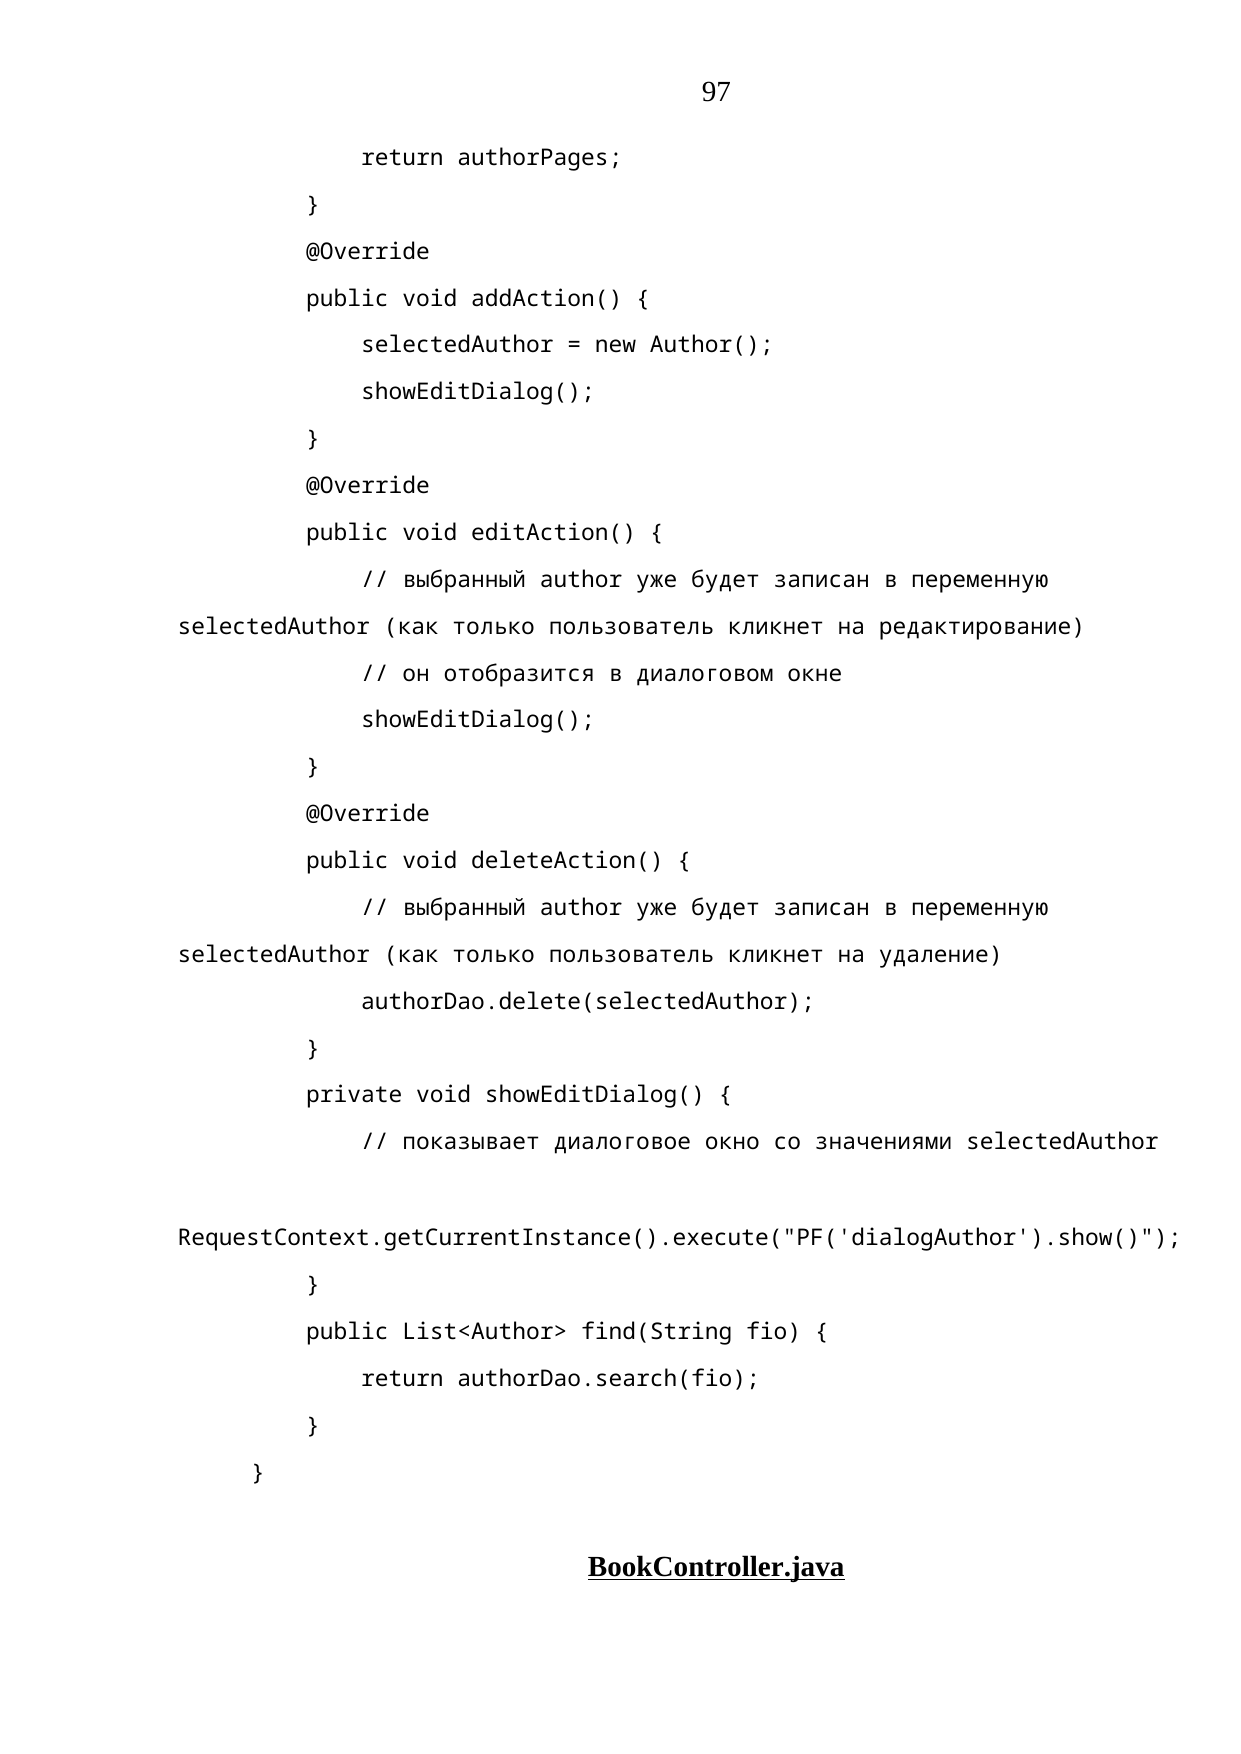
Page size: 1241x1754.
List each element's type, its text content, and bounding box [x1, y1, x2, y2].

text } [177, 1456, 1181, 1487]
text @Override [177, 235, 1181, 266]
text } [177, 1032, 1181, 1063]
text @Override [177, 797, 1181, 828]
text } [177, 188, 1181, 219]
text } [177, 1268, 1181, 1299]
text BookController.java [177, 1549, 1181, 1583]
text // показывает диалоговое окно со значениями selectedAuthor [177, 1125, 1181, 1157]
text public List<Author> find(String fio) { [177, 1315, 1181, 1346]
text // выбранный author уже будет записан в переменную selectedAuthor (как только пользователь кликнет на редактирование) [177, 563, 1181, 641]
text @Override [177, 469, 1181, 500]
text RequestContext.getCurrentInstance().execute("PF('dialogAuthor').show()"); [177, 1172, 1181, 1253]
text public void deleteAction() { [177, 844, 1181, 875]
text selectedAuthor = new Author(); [177, 328, 1181, 360]
text private void showEditDialog() { [177, 1078, 1181, 1110]
text public void addAction() { [177, 282, 1181, 313]
text authorDao.delete(selectedAuthor); [177, 985, 1181, 1016]
text // он отобразится в диалоговом окне [177, 657, 1181, 688]
text // выбранный author уже будет записан в переменную selectedAuthor (как только пользователь кликнет на удаление) [177, 891, 1181, 969]
text return authorPages; [177, 141, 1181, 172]
text public void editAction() { [177, 516, 1181, 547]
text } [177, 750, 1181, 782]
text return authorDao.search(fio); [177, 1362, 1181, 1393]
text } [177, 422, 1181, 453]
text showEditDialog(); [177, 703, 1181, 735]
text } [177, 1409, 1181, 1440]
text showEditDialog(); [177, 375, 1181, 407]
